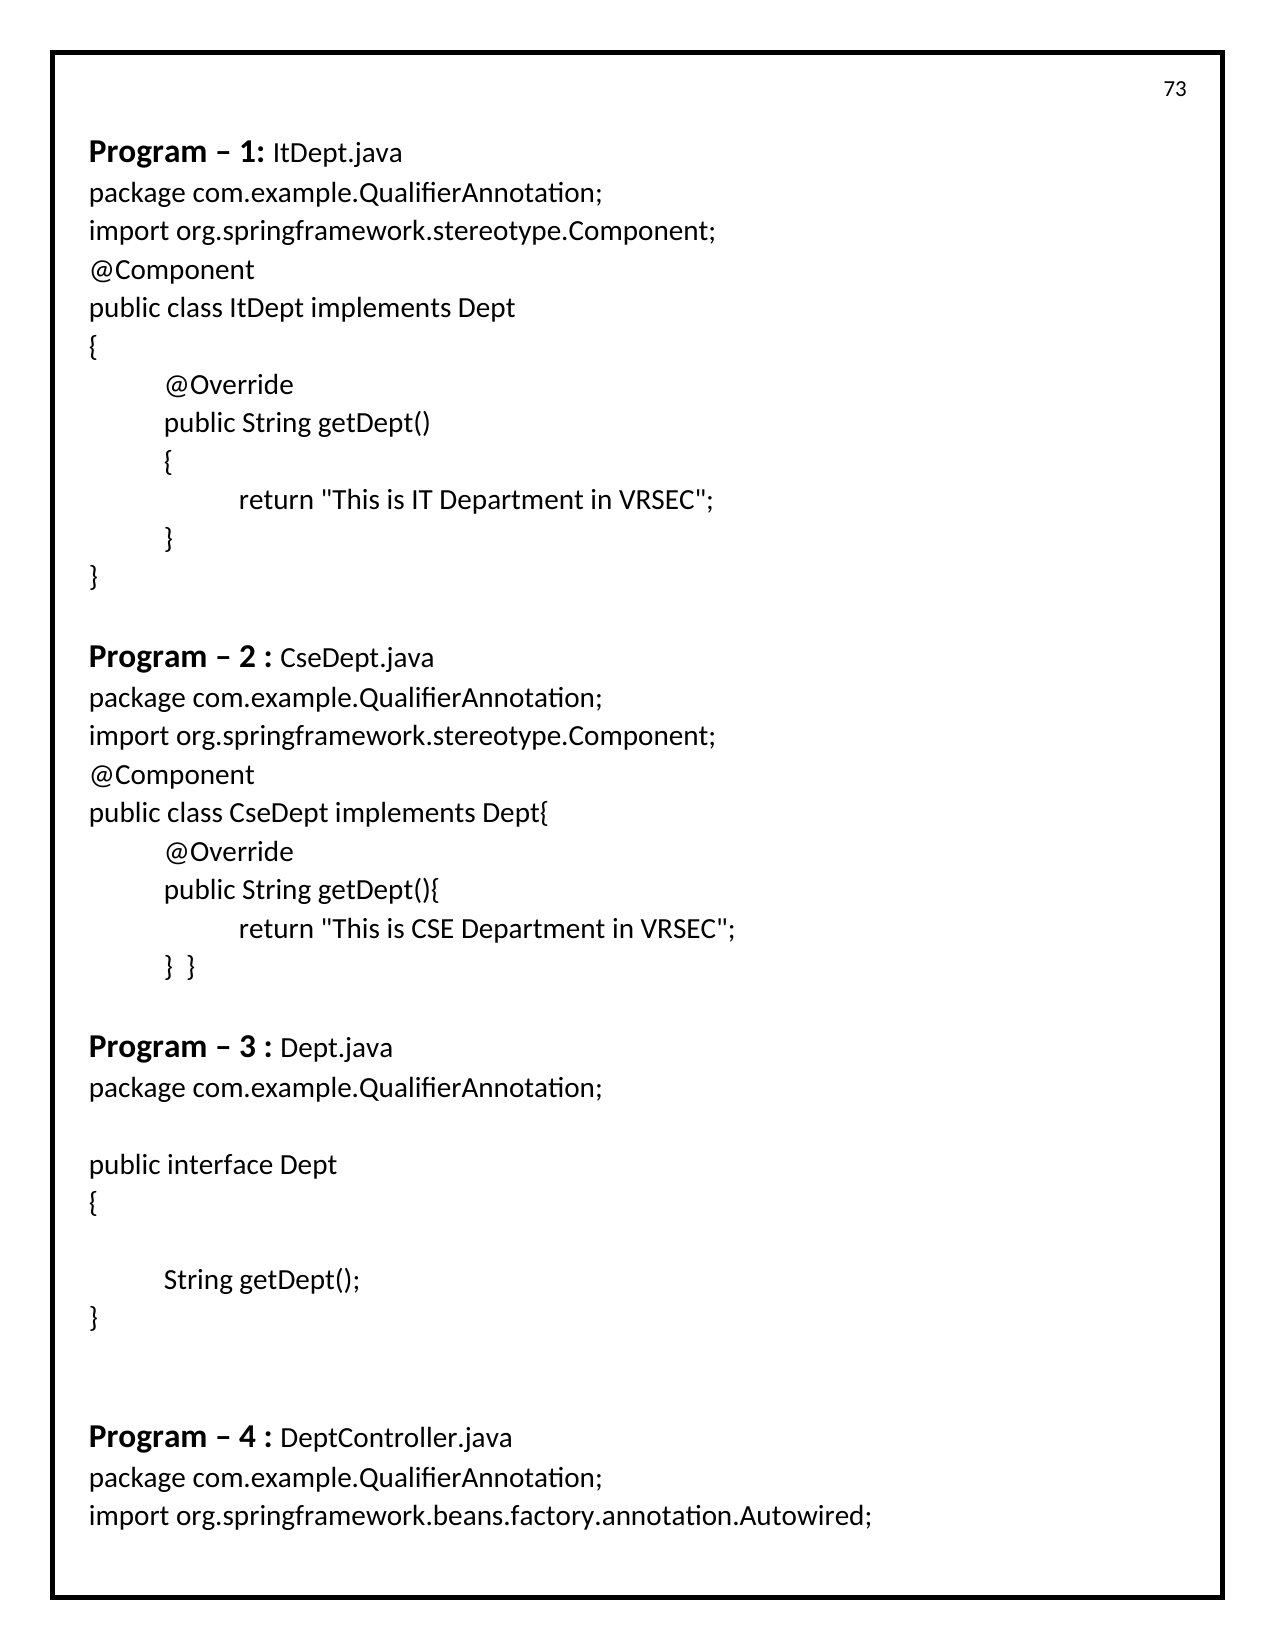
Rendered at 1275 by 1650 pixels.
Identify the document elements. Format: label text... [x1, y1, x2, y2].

list public String getDept() [89, 404, 1186, 440]
list package com.example.QualifierAnnotation; [89, 1459, 1186, 1494]
list @Override [89, 833, 1186, 868]
list public class ItDept implements Dept [89, 289, 1186, 325]
list public class CseDept implements Dept{ [89, 794, 1186, 830]
list return "This is CSE Department in VRSEC"; [89, 910, 1186, 945]
list import org.springframework.stereotype.Component; [89, 717, 1186, 753]
list @Override [89, 366, 1186, 402]
list import org.springframework.beans.factory.annotation.Autowired; [89, 1497, 1186, 1533]
list return "This is IT Department in VRSEC"; [89, 481, 1186, 517]
list import org.springframework.stereotype.Component; [89, 212, 1186, 248]
list { [89, 328, 1186, 363]
list package com.example.QualifierAnnotation; [89, 1069, 1186, 1104]
list } [89, 520, 1186, 555]
list @Component [89, 251, 1186, 286]
list package com.example.QualifierAnnotation; [89, 174, 1186, 209]
list public String getDept(){ [89, 871, 1186, 907]
list Program – 3 : Dept.java [89, 1025, 1186, 1066]
list Program – 4 : DeptController.java [89, 1415, 1186, 1456]
list } } [89, 948, 1186, 984]
list public interface Dept [89, 1146, 1186, 1181]
list Program – 2 : CseDept.java [89, 635, 1186, 676]
list package com.example.QualifierAnnotation; [89, 679, 1186, 715]
list { [89, 443, 1186, 478]
list } [89, 558, 1186, 594]
list String getDept(); [89, 1261, 1186, 1297]
list @Component [89, 756, 1186, 792]
list Program – 1: ItDept.java [89, 130, 1186, 171]
list } [89, 1299, 1186, 1335]
list { [89, 1184, 1186, 1220]
